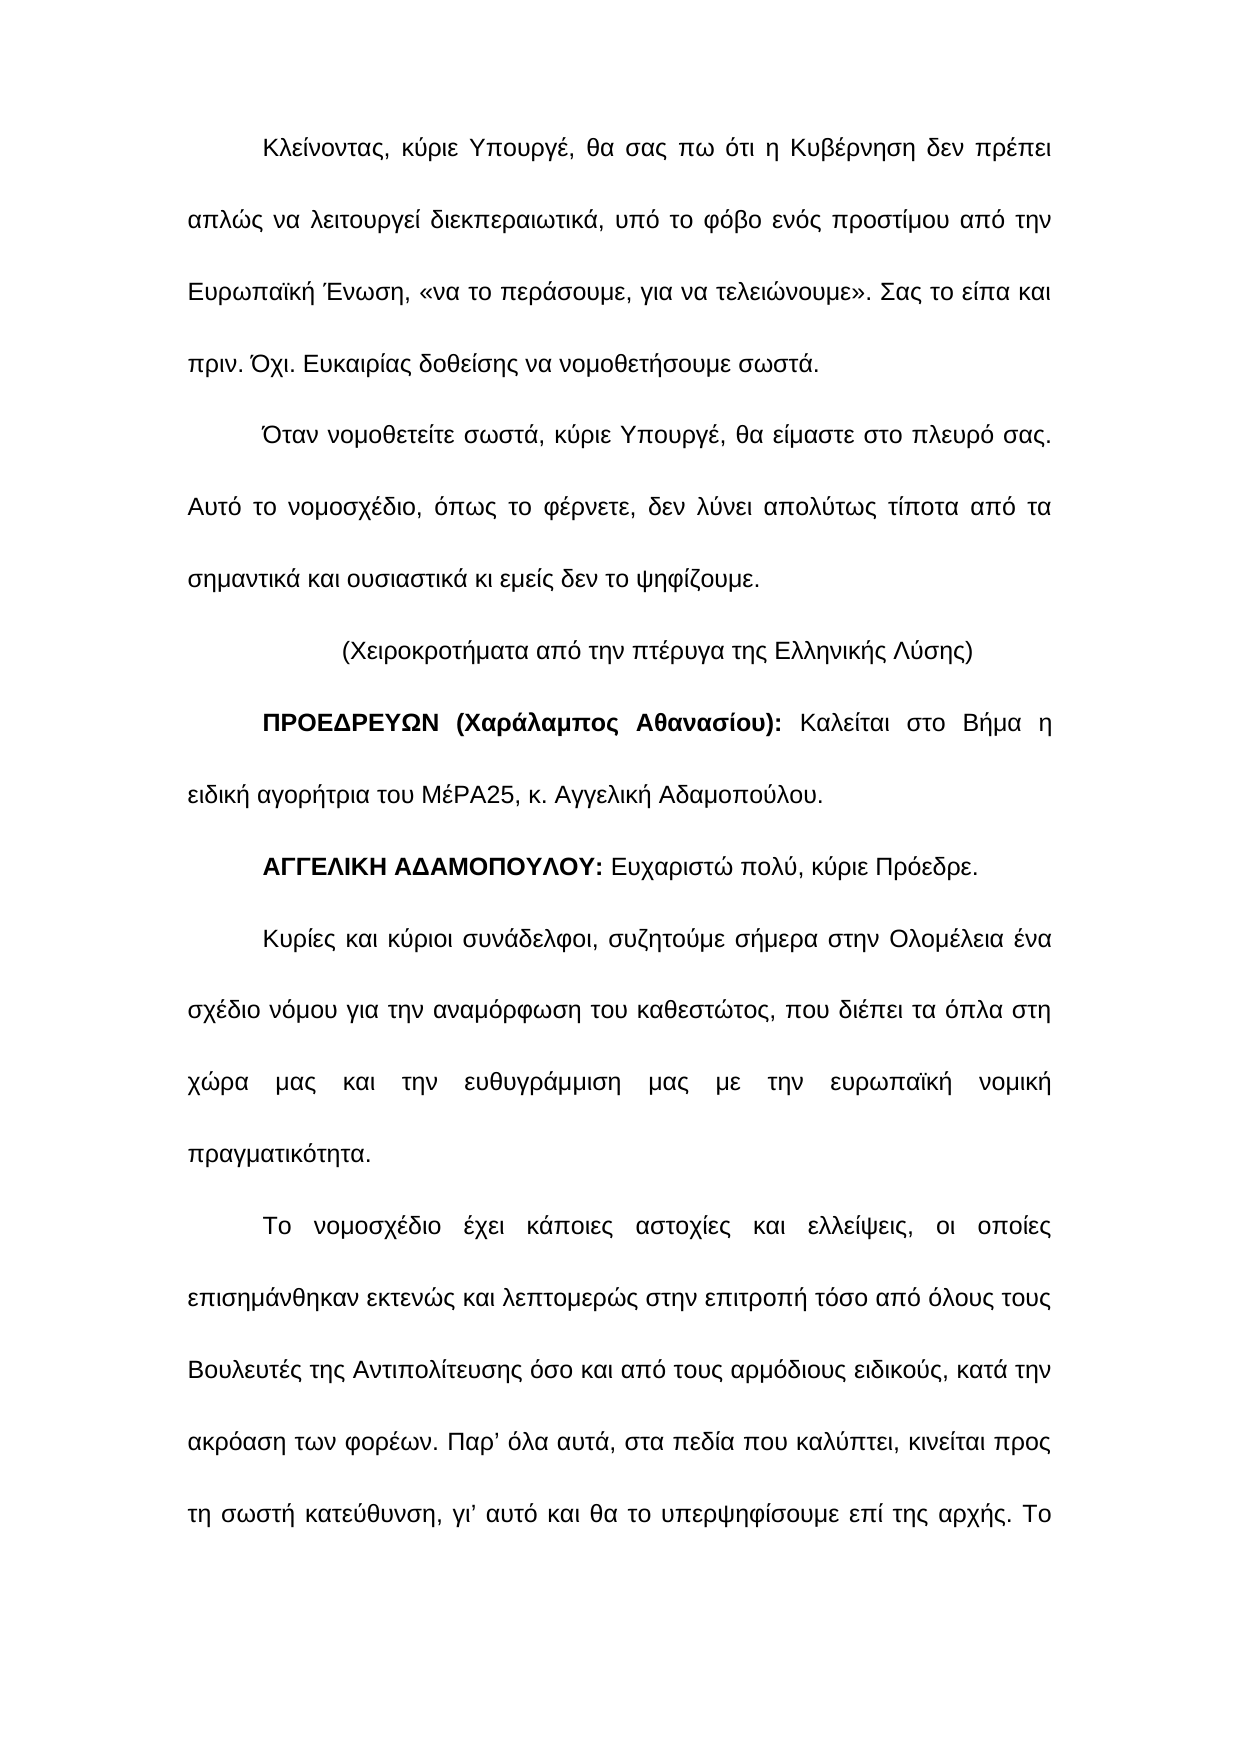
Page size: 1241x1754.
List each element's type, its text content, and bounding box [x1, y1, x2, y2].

text Κλείνοντας, κύριε Υπουργέ, θα σας πω ότι η Κυβέρνηση δεν πρέπει απλώς να λειτουργεί διεκπεραιωτικά, υπό το φόβο ενός προστίμου από την Ευρωπαϊκή Ένωση, «να το περάσουμε, για να τελειώνουμε». Σας το είπα και πριν. Όχι. Ευκαιρίας δοθείσης να νομοθετήσουμε σωστά. [187, 133, 1053, 377]
text (Χειροκροτήματα από την πτέρυγα της Ελληνικής Λύσης) [187, 636, 1053, 665]
text Κυρίες και κύριοι συνάδελφοι, συζητούμε σήμερα στην Ολομέλεια ένα σχέδιο νόμου για την αναμόρφωση του καθεστώτος, που διέπει τα όπλα στη χώρα μας και την ευθυγράμμιση μας με την ευρωπαϊκή νομική πραγματικότητα. [187, 923, 1053, 1168]
text Όταν νομοθετείτε σωστά, κύριε Υπουργέ, θα είμαστε στο πλευρό σας. Αυτό το νομοσχέδιο, όπως το φέρνετε, δεν λύνει απολύτως τίποτα από τα σημαντικά και ουσιαστικά κι εμείς δεν το ψηφίζουμε. [187, 420, 1053, 593]
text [187, 1211, 1053, 1527]
text ΠΡΟΕΔΡΕΥΩΝ (Χαράλαμπος Αθανασίου): Καλείται στο Βήμα η ειδική αγορήτρια του ΜέΡΑ25, κ. Αγγελική Αδαμοπούλου. [187, 708, 1053, 808]
text ΑΓΓΕΛΙΚΗ ΑΔΑΜΟΠΟΥΛΟΥ: Ευχαριστώ πολύ, κύριε Πρόεδρε. [187, 852, 1053, 880]
